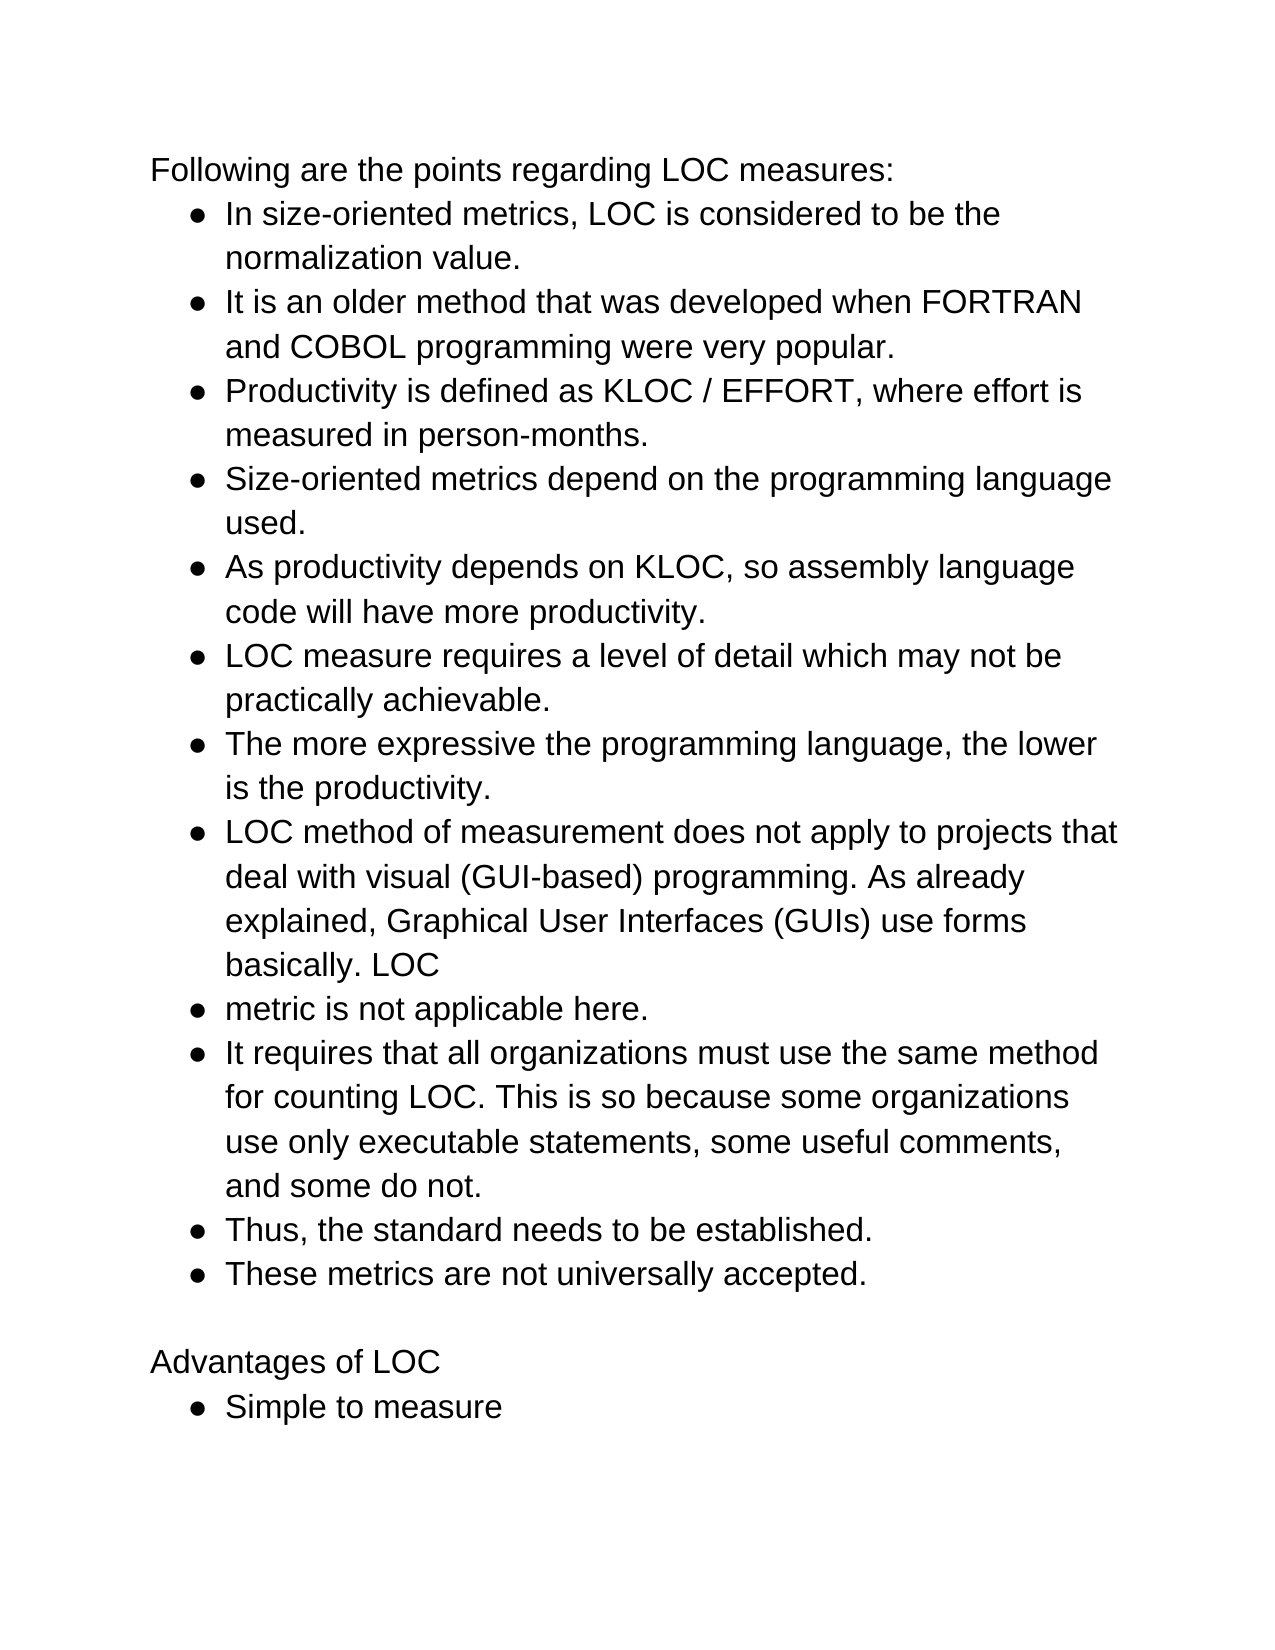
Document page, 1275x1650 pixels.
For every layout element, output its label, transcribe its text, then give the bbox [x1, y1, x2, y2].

list These metrics are not universally accepted. [187, 1254, 1125, 1293]
list Thus, the standard needs to be established. [187, 1210, 1125, 1248]
list Simple to measure [187, 1387, 1125, 1425]
list metric is not applicable here. [187, 989, 1125, 1028]
list LOC measure requires a level of detail which may not be practically achievable. [187, 636, 1125, 718]
list Productivity is defined as KLOC / EFFORT, where effort is measured in person-months. [187, 371, 1125, 453]
list LOC method of measurement does not apply to projects that deal with visual (GUI-based) programming. As already explained, Graphical User Interfaces (GUIs) use forms basically. LOC [187, 812, 1125, 983]
list It is an older method that was developed when FORTRAN and COBOL programming were very popular. [187, 282, 1125, 365]
text Following are the points regarding LOC measures: [150, 150, 1125, 188]
list Size-oriented metrics depend on the programming language used. [187, 459, 1125, 542]
list In size-oriented metrics, LOC is considered to be the normalization value. [187, 194, 1125, 277]
list It requires that all organizations must use the same method for counting LOC. This is so because some organizations use only executable statements, some useful comments, and some do not. [187, 1033, 1125, 1204]
text Advantages of LOC [150, 1342, 1125, 1381]
list The more expressive the programming language, the lower is the productivity. [187, 724, 1125, 807]
list As productivity depends on KLOC, so assembly language code will have more productivity. [187, 547, 1125, 630]
